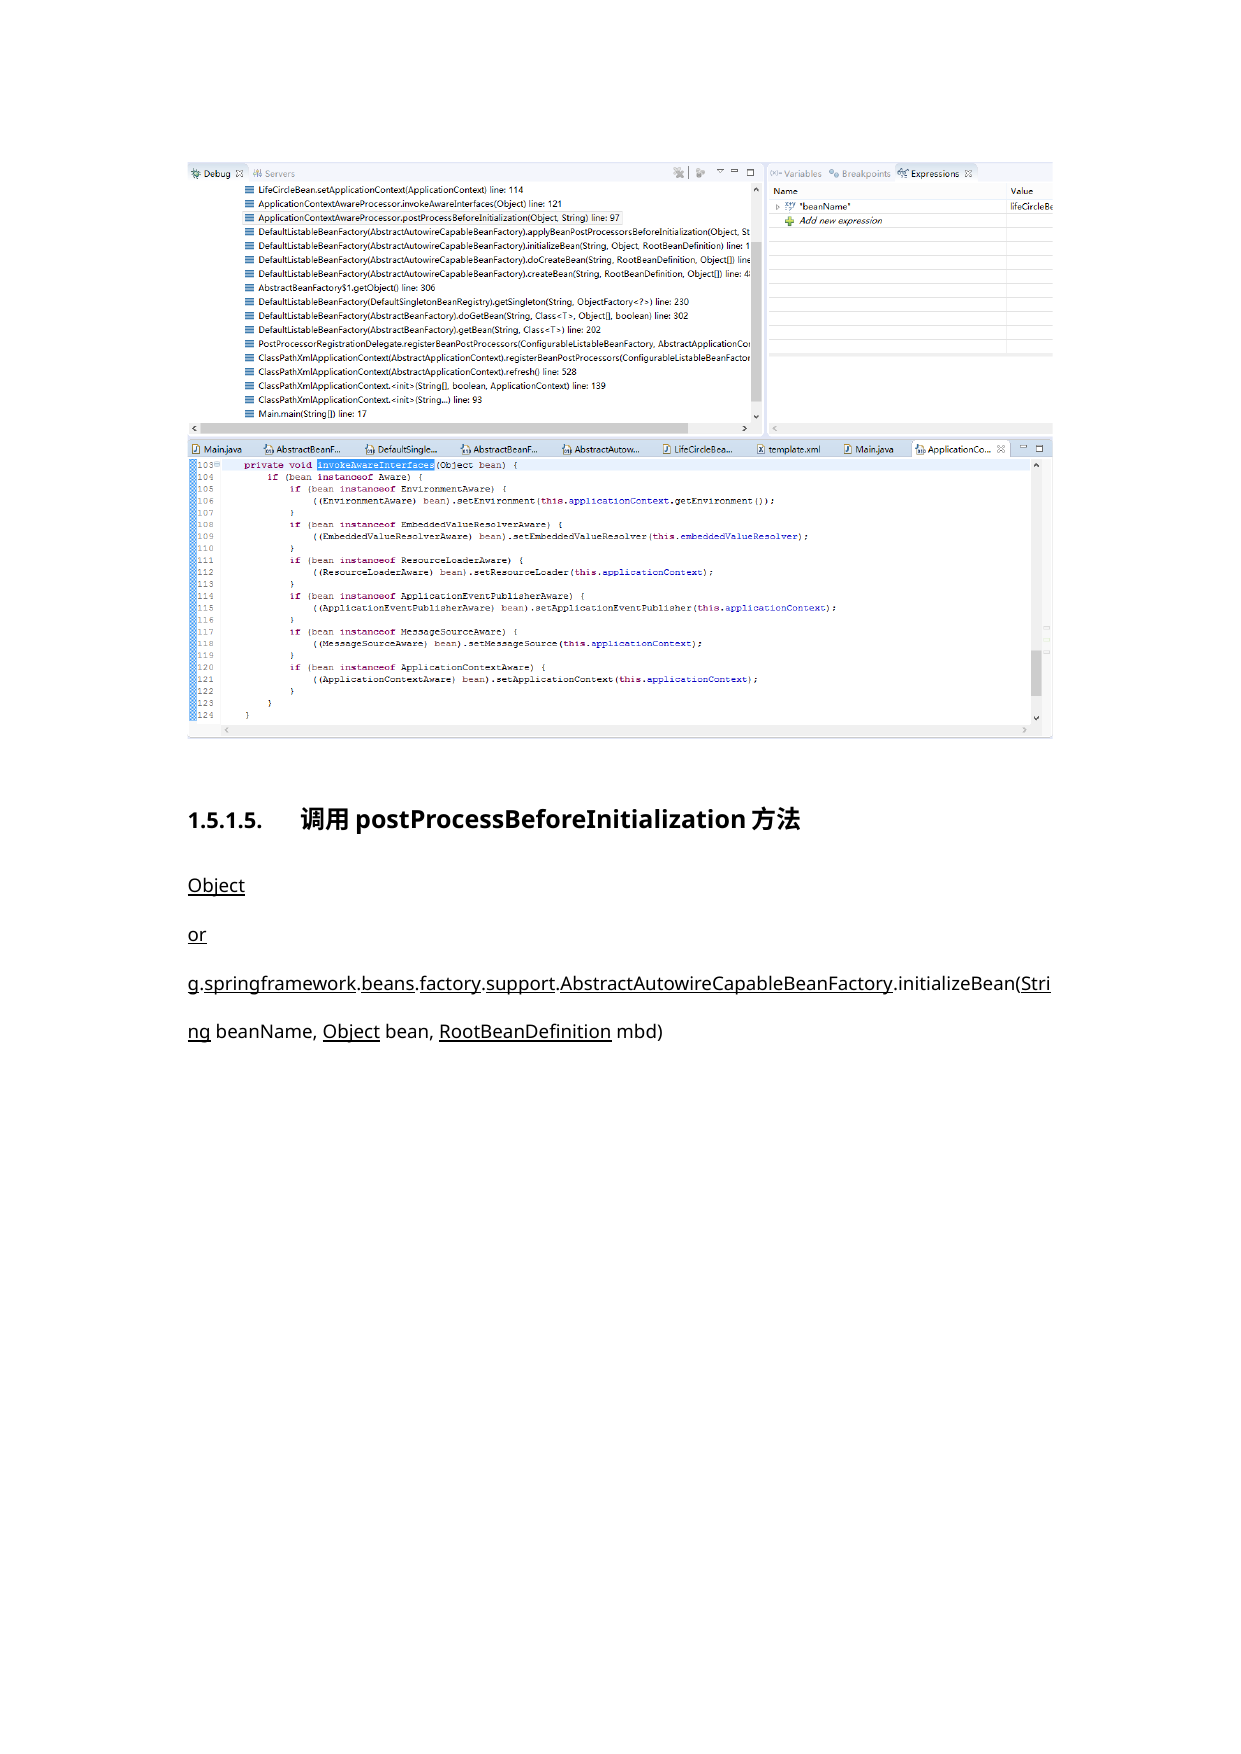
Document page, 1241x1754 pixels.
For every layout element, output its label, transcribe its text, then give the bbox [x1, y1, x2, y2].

subtitle 调用postProcessBeforeInitialization方法 [187, 785, 1053, 850]
text Object org.springframework.beans.factory.support.AbstractAutowireCapableBeanFactory.initializeBean(String beanName, Object bean, RootBeanDefinition mbd) [187, 869, 1053, 1048]
picture [187, 162, 1053, 739]
